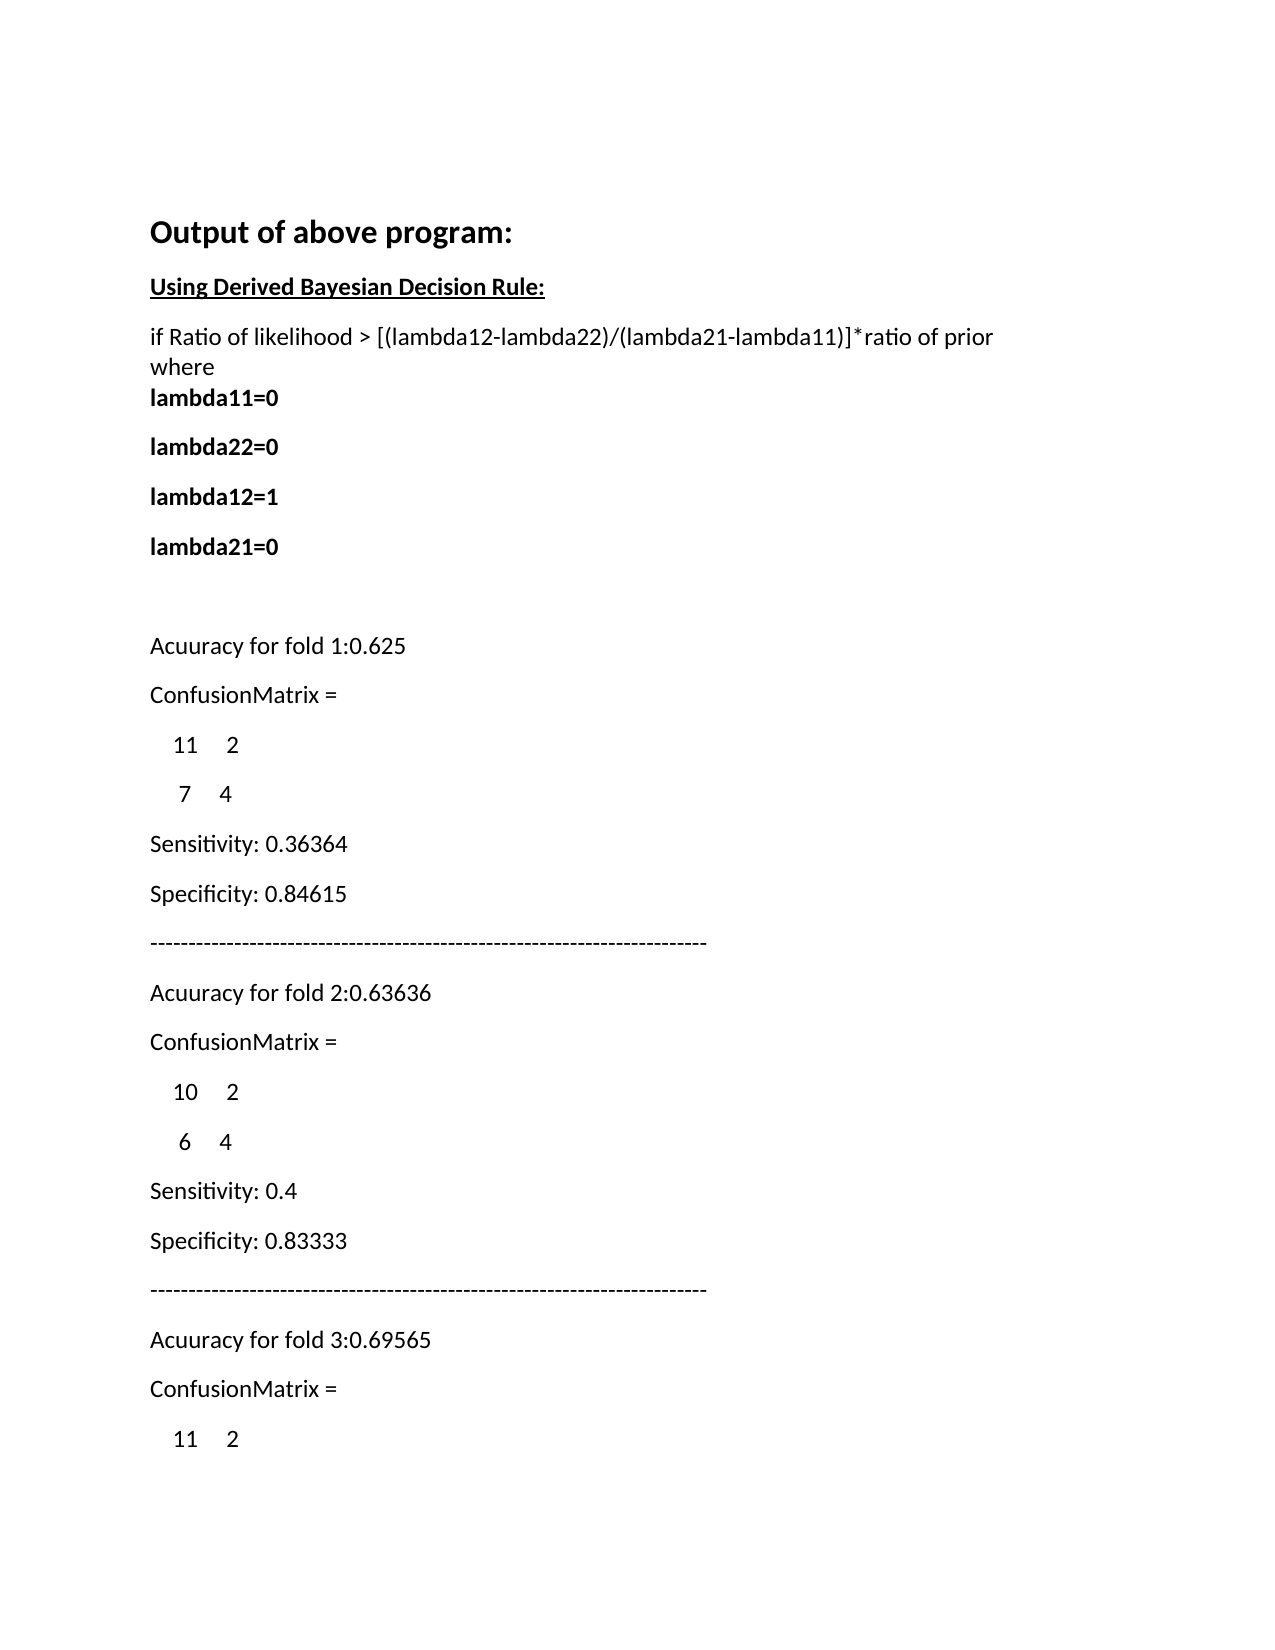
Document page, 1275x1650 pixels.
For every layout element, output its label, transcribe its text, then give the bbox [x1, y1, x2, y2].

text 6 4 [150, 1126, 1125, 1156]
text if Ratio of likelihood > [(lambda12-lambda22)/(lambda21-lambda11)]*ratio of prior [150, 321, 1125, 351]
text ConfusionMatrix = [150, 1373, 1125, 1404]
text lambda21=0 [150, 531, 1125, 561]
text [150, 1274, 1125, 1305]
text where [150, 351, 1125, 382]
text 11 2 [150, 729, 1125, 759]
text lambda11=0 [150, 382, 1125, 412]
text 7 4 [150, 778, 1125, 809]
text Acuuracy for fold 3:0.69565 [150, 1324, 1125, 1354]
text Acuuracy for fold 2:0.63636 [150, 977, 1125, 1007]
text Sensitivity: 0.4 [150, 1175, 1125, 1206]
text lambda22=0 [150, 431, 1125, 462]
text 10 2 [150, 1076, 1125, 1107]
text ConfusionMatrix = [150, 679, 1125, 710]
text Specificity: 0.84615 [150, 878, 1125, 908]
text ------------------------------------------------------------------------- [150, 927, 1125, 958]
text Acuuracy for fold 1:0.625 [150, 630, 1125, 660]
text Output of above program: [150, 211, 1125, 251]
text Sensitivity: 0.36364 [150, 828, 1125, 859]
text Specificity: 0.83333 [150, 1225, 1125, 1255]
text ConfusionMatrix = [150, 1026, 1125, 1057]
text 11 2 [150, 1423, 1125, 1454]
text Using Derived Bayesian Decision Rule: [150, 271, 1125, 302]
text lambda12=1 [150, 481, 1125, 512]
